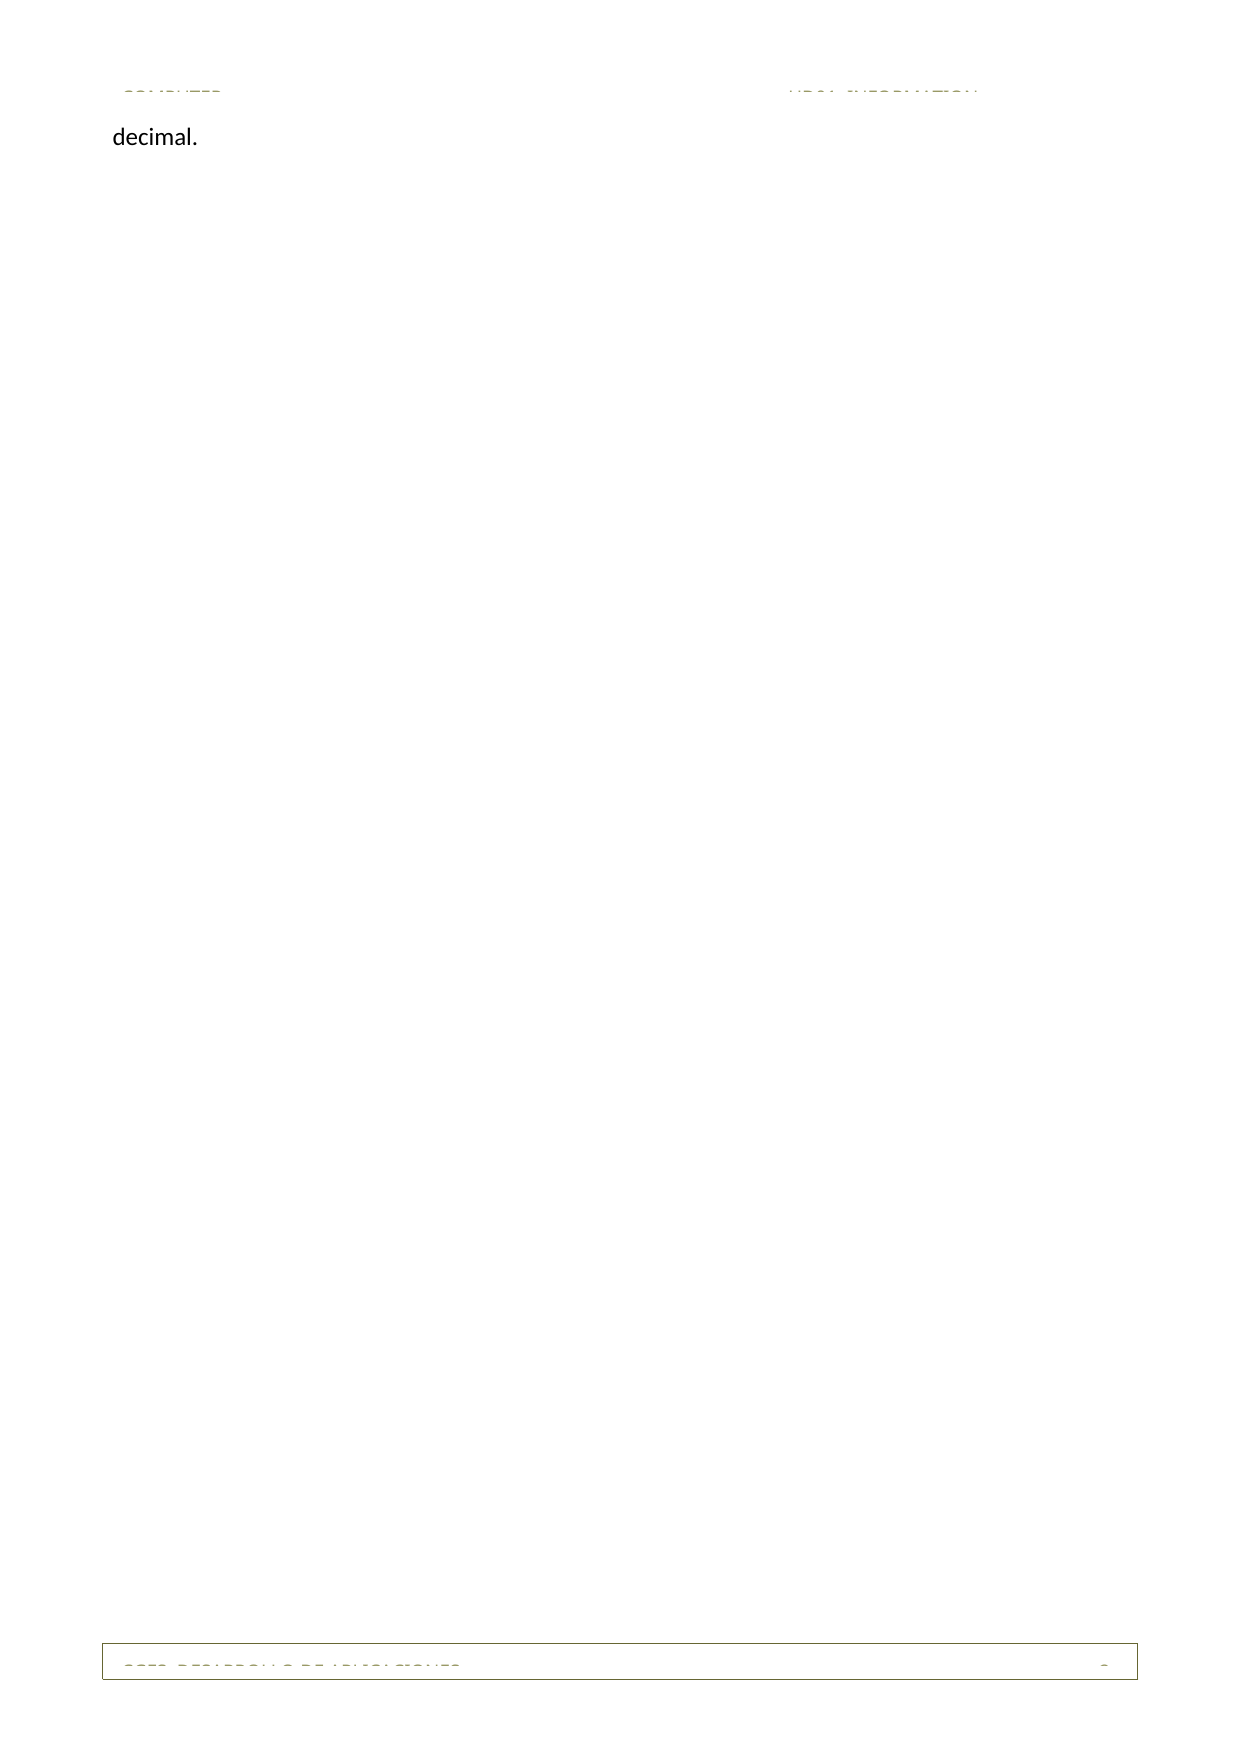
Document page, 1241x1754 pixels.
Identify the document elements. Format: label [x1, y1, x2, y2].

list [112, 121, 1127, 151]
